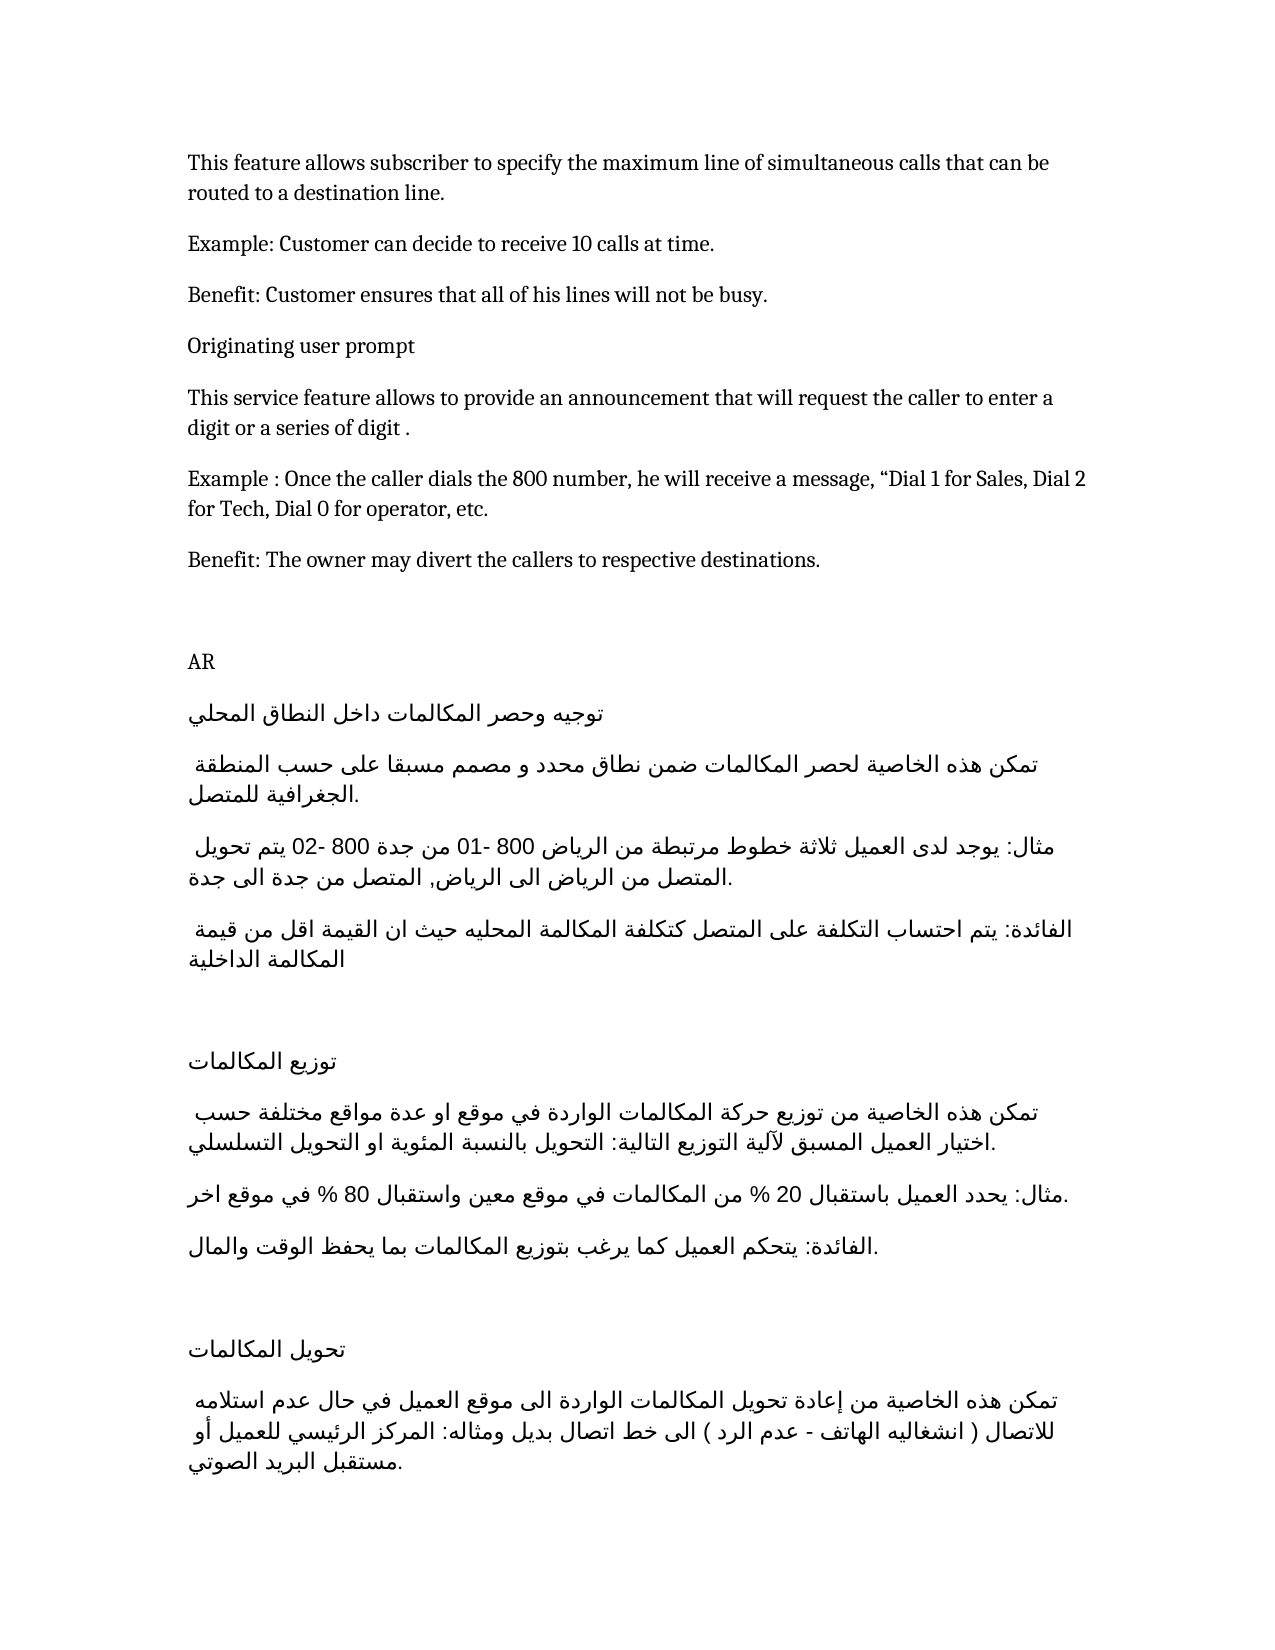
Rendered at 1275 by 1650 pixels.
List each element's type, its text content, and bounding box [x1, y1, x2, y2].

text Example : Once the caller dials the 800 number, he will receive a message, “Dial 1 for Sales, Dial 2 for Tech, Dial 0 for operator, etc. [187, 466, 1087, 522]
text Originating user prompt [187, 333, 1087, 360]
text Benefit: The owner may divert the callers to respective destinations.​ [187, 547, 1087, 573]
text مثال: يوجد لدى العميل ثلاثة خطوط مرتبطة من الرياض 800 -01 من جدة 800 -02 يتم تحويل المتصل من الرياض الى الرياض, المتصل من جدة الى جدة. [187, 833, 1087, 891]
text توجيه وحصر المكالمات داخل النطاق المحلي [187, 700, 1087, 726]
text الفائدة: يتحكم العميل كما يرغب بتوزيع المكالمات بما يحفظ الوقت والمال. [187, 1233, 1087, 1261]
text توزيع المكالمات [187, 1048, 1087, 1074]
text تحويل المكالمات [187, 1336, 1087, 1363]
text This service feature allows to provide an announcement that will request the caller to enter a digit or a series of digit . [187, 384, 1087, 441]
text تمكن هذه الخاصية لحصر المكالمات ضمن نطاق محدد و مصمم مسبقا على حسب المنطقة الجغرافية للمتصل. [187, 751, 1087, 808]
text This feature allows subscriber to specify the maximum line of simultaneous calls that can be routed to a destination line. [187, 150, 1087, 207]
text تمكن هذه الخاصية من إعادة تحويل المكالمات الواردة الى موقع العميل في حال عدم استلامه للاتصال ( انشغاليه الهاتف - عدم الرد ) الى خط اتصال بديل ومثاله: المركز الرئيسي للعميل أو مستقبل البريد الصوتي. [187, 1387, 1087, 1475]
text Benefit: Customer ensures that all of his lines will not be busy. [187, 282, 1087, 309]
text Example: Customer can decide to receive 10 calls at time. [187, 231, 1087, 258]
text تمكن هذه الخاصية من توزيع حركة المكالمات الواردة في موقع او عدة مواقع مختلفة حسب اختيار العميل المسبق لآلية التوزيع التالية: التحويل بالنسبة المئوية او التحويل التسلسلي. [187, 1099, 1087, 1156]
text مثال: يحدد العميل باستقبال 20 % من المكالمات في موقع معين واستقبال 80 % في موقع اخر. [187, 1181, 1087, 1208]
text الفائدة: يتم احتساب التكلفة على المتصل كتكلفة المكالمة المحليه حيث ان القيمة اقل من قيمة المكالمة الداخلية [187, 916, 1087, 972]
text AR [187, 649, 1087, 675]
